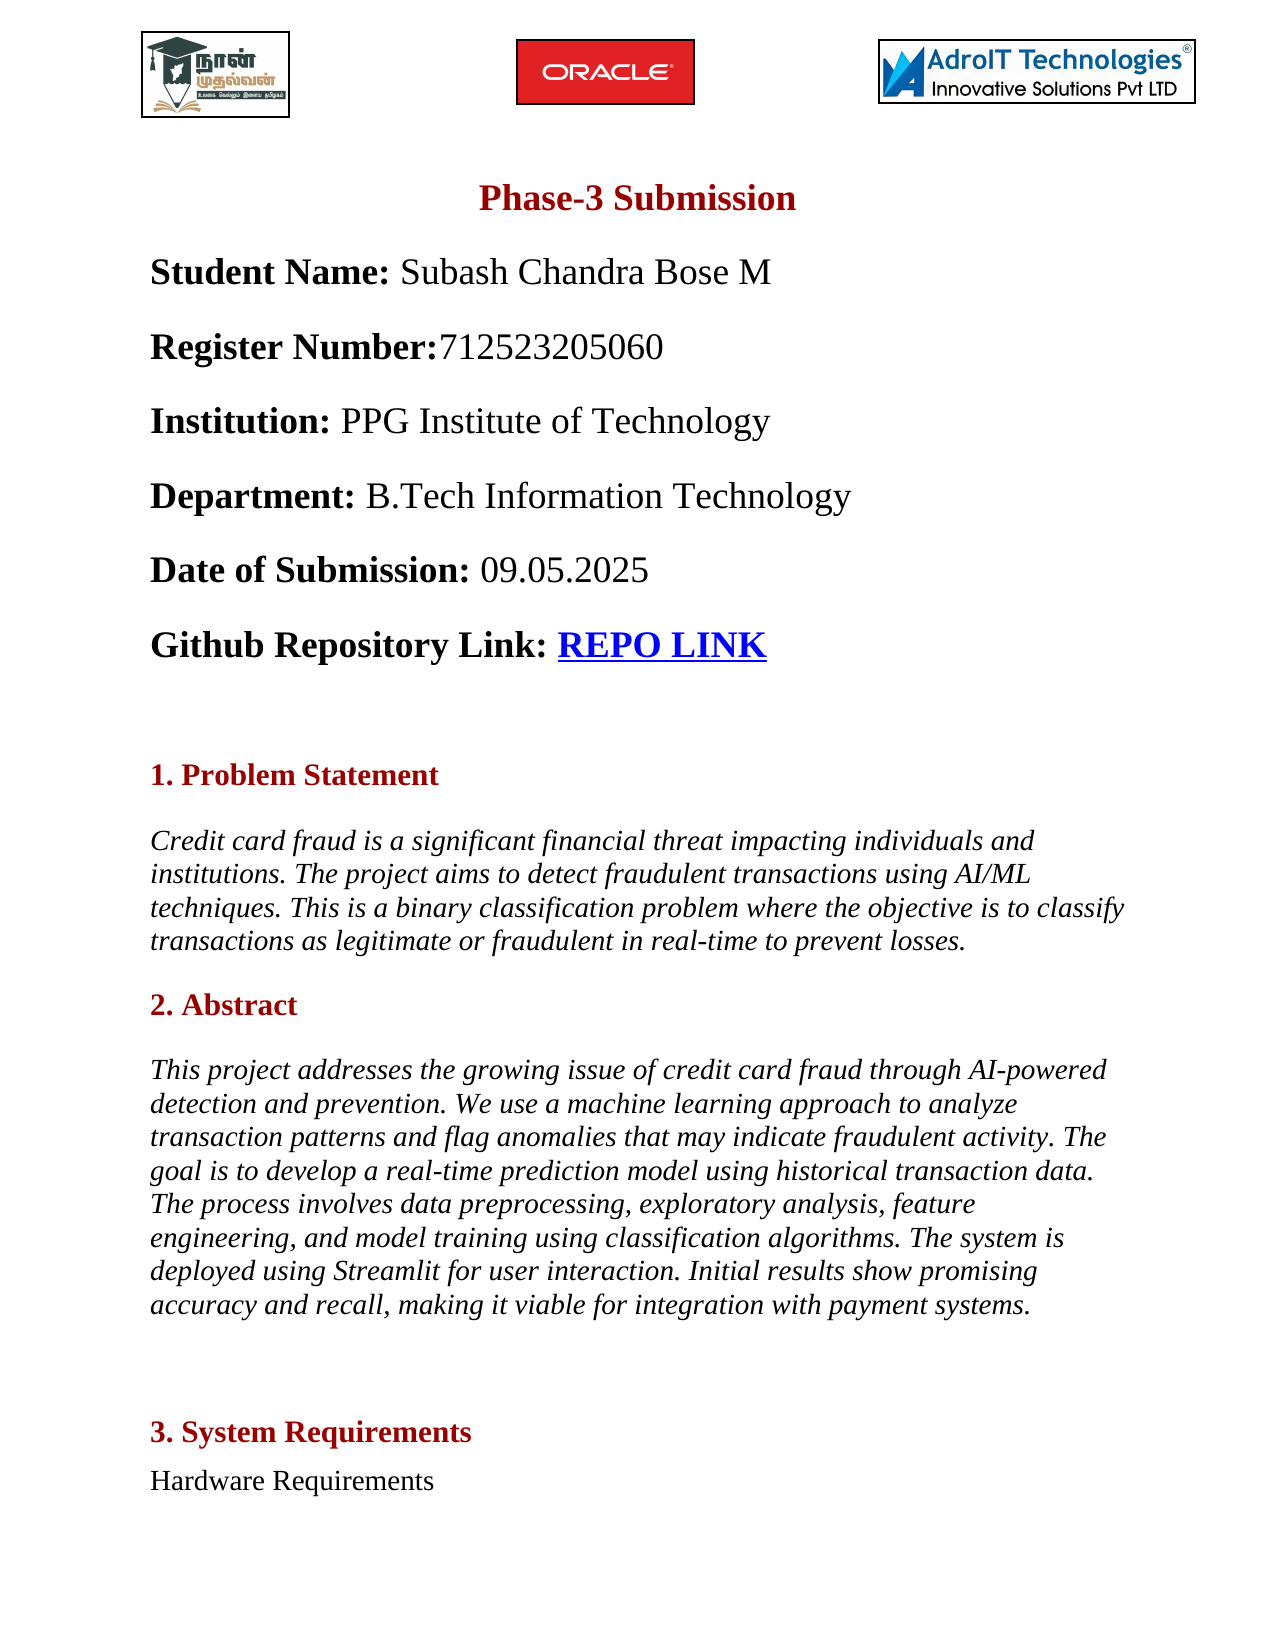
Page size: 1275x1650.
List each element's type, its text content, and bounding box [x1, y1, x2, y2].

text Phase-3 Submission [150, 175, 1125, 218]
text Register Number:712523205060 [150, 324, 1125, 367]
picture [880, 41, 1194, 102]
text Date of Submission: 09.05.2025 [150, 548, 1125, 591]
text Student Name: Subash Chandra Bose M [150, 249, 1125, 293]
subtitle 3. System Requirements [150, 1413, 1125, 1449]
text Department: B.Tech Information Technology [150, 473, 1125, 516]
text Github Repository Link: REPO LINK [150, 622, 1125, 666]
text Credit card fraud is a significant financial threat impacting individuals and institutions. The project aims to detect fraudulent transactions using AI/ML techniques. This is a binary classification problem where the objective is to classify transactions as legitimate or fraudulent in real-time to prevent losses. [150, 823, 1125, 957]
text Institution: PPG Institute of Technology [150, 399, 1125, 442]
text This project addresses the growing issue of credit card fraud through AI-powered detection and prevention. We use a machine learning approach to analyze transaction patterns and flag anomalies that may indicate fraudulent activity. The goal is to develop a real-time prediction model using historical transaction data. The process involves data preprocessing, exploratory analysis, feature engineering, and model training using classification algorithms. The system is deployed using Streamlit for user interaction. Initial results show promising accuracy and recall, making it viable for integration with payment systems. [150, 1052, 1125, 1321]
picture [143, 33, 288, 116]
subtitle 1. Problem Statement [150, 756, 1125, 792]
subtitle 2. Abstract [150, 986, 1125, 1022]
picture [518, 41, 693, 103]
text Hardware Requirements [150, 1463, 1125, 1496]
